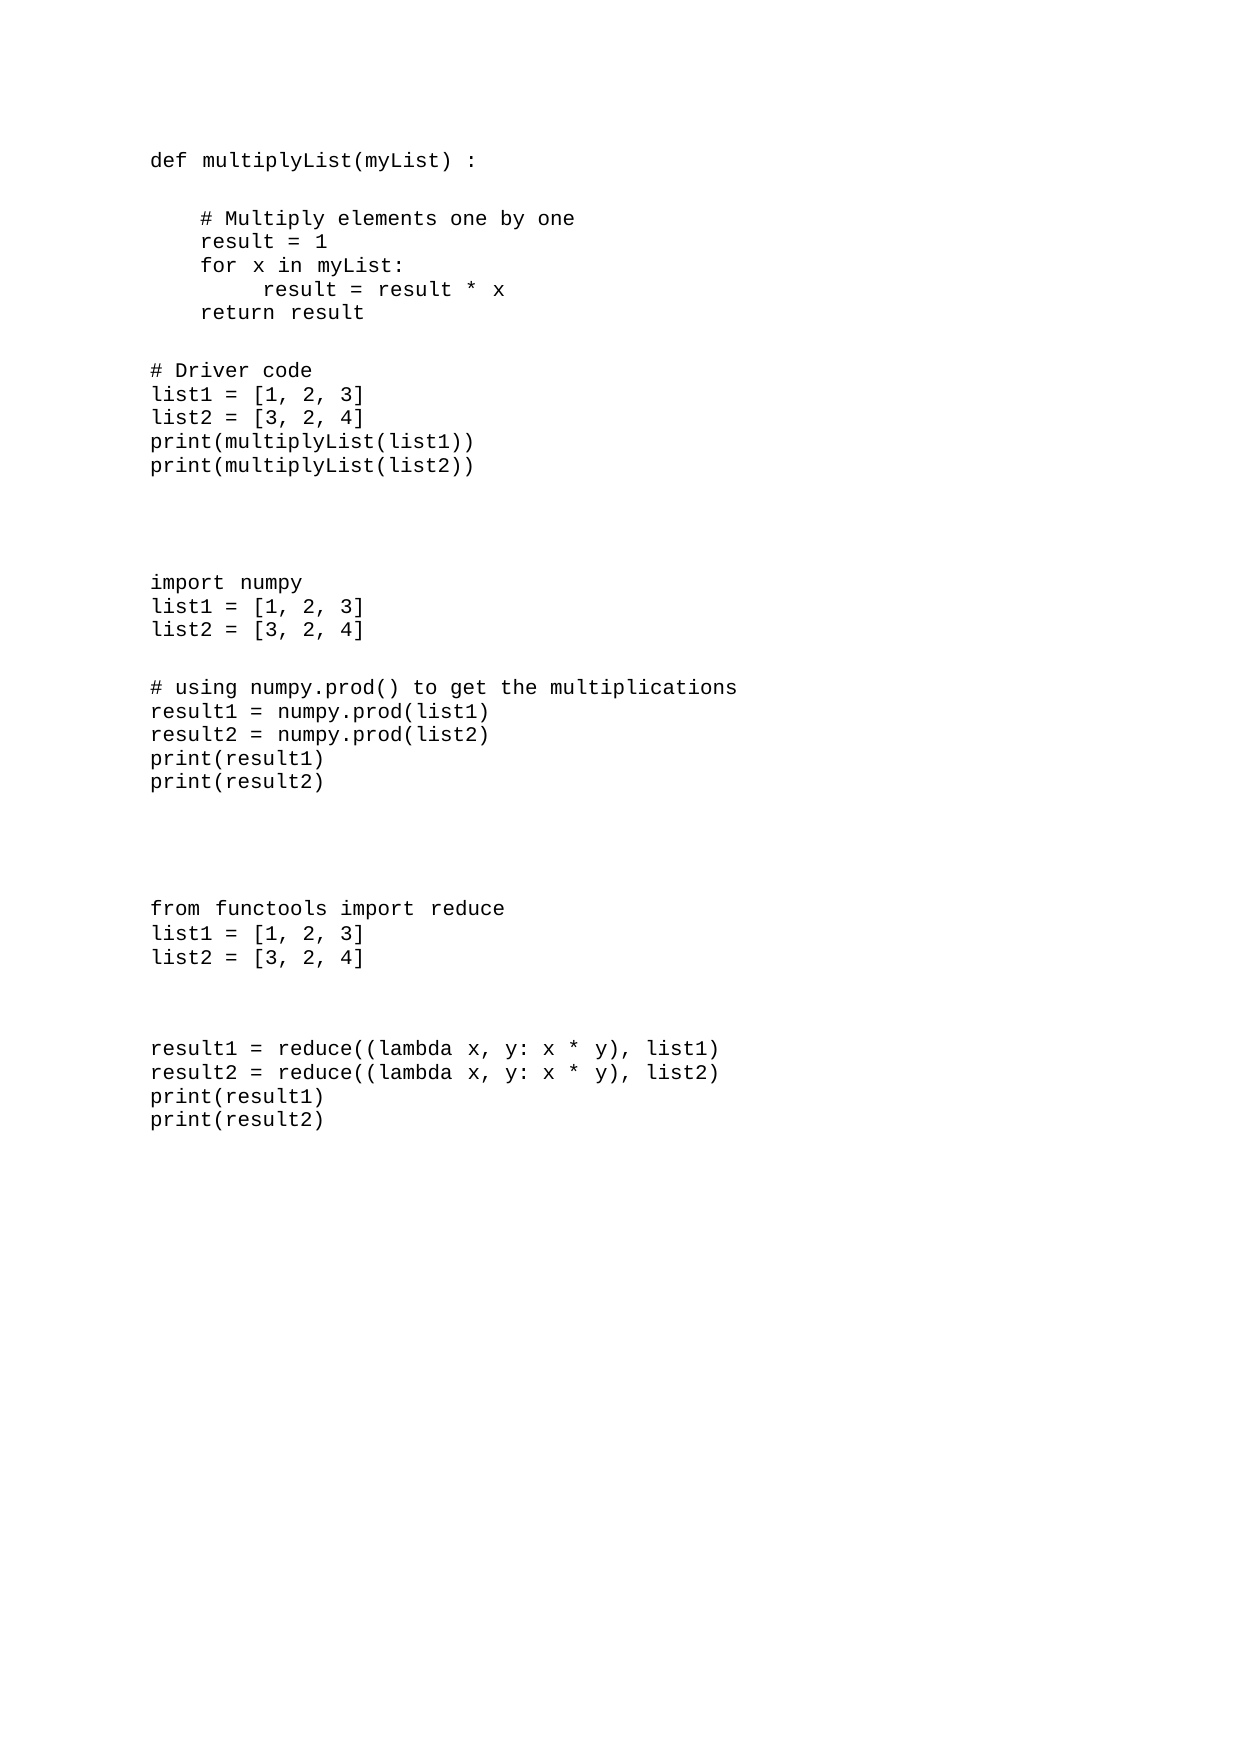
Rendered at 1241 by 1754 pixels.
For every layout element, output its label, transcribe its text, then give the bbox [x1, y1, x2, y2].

text result = result * x [150, 279, 1090, 302]
text print(multiplyList(list1)) [150, 431, 1090, 454]
text from functools import reduce [150, 889, 1090, 923]
text list2 = [3, 2, 4] [150, 407, 1090, 431]
text def multiplyList(myList) : [150, 150, 1090, 174]
text # using numpy.prod() to get the multiplications [150, 677, 1090, 701]
text result1 = numpy.prod(list1) [150, 701, 1090, 724]
text list1 = [1, 2, 3] [150, 384, 1090, 407]
text list2 = [3, 2, 4] [150, 619, 1090, 643]
text list2 = [3, 2, 4] [150, 947, 1090, 970]
text print(result1) [150, 748, 1090, 772]
text result2 = numpy.prod(list2) [150, 724, 1090, 748]
text print(result1) [150, 1086, 1090, 1109]
text print(multiplyList(list2)) [150, 454, 1090, 478]
text list1 = [1, 2, 3] [150, 923, 1090, 947]
text return result [150, 302, 1090, 326]
text result1 = reduce((lambda x, y: x * y), list1) [150, 1038, 1090, 1062]
text # Driver code [150, 360, 1090, 384]
text import numpy [150, 572, 1090, 596]
text for x in myList: [150, 255, 1090, 279]
text print(result2) [150, 772, 1090, 795]
text print(result2) [150, 1109, 1090, 1133]
text result = 1 [150, 231, 1090, 255]
text # Multiply elements one by one [150, 208, 1090, 231]
text list1 = [1, 2, 3] [150, 596, 1090, 619]
text result2 = reduce((lambda x, y: x * y), list2) [150, 1062, 1090, 1086]
